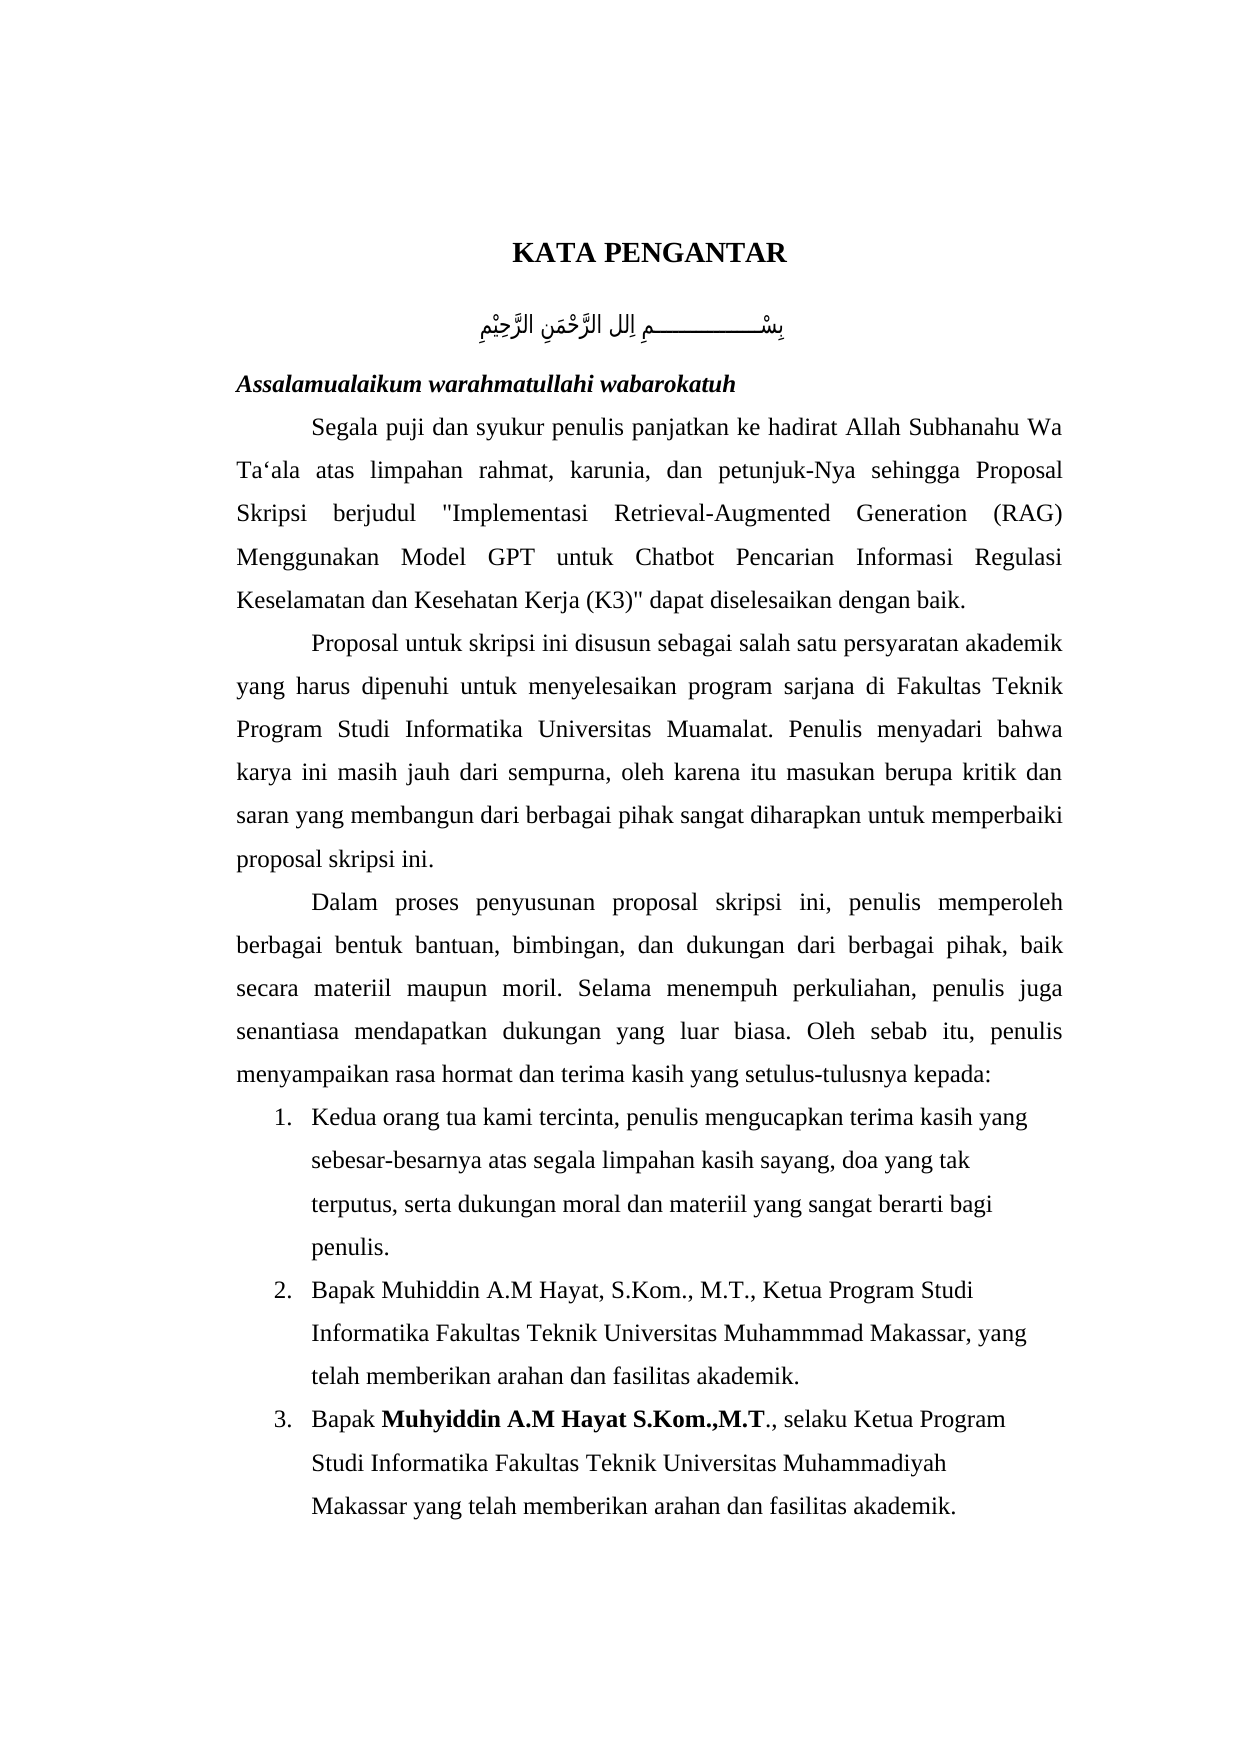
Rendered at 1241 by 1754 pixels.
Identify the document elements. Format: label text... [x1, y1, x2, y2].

subtitle KATA PENGANTAR [410, 235, 888, 268]
list Kedua o‌rang tua kam‌i tercinta, penulis mengucapkan terima k‌asih yang sebesar-besarnya atas segala limpahan kasih sayang, doa yang tak terputus, serta dukungan moral dan materiil yang sangat berarti bagi penulis. [274, 1102, 1055, 1261]
text Segala puji dan syukur penulis panjatkan ke hadirat Allah Subhanahu Wa Ta‘ala atas limpahan rahmat, karunia, dan petunjuk-Nya sehingga Proposal Skripsi berjudul "Implementasi Retrieval-Augmented Generation (RAG) Menggunakan Model GPT untuk Chatbot Pencarian Informasi Regulasi Keselamatan dan Kesehatan Kerja (K3)" dapat diselesaikan dengan baik. [236, 412, 1063, 613]
text بِسْــــــــــــــــــمِ اِلل الرَّحْمَنِ الرَّحِيْمِ [177, 310, 784, 339]
list Bapak Muhiddin A.M Hayat, S.Kom., M.T., Ketua Program Studi Informatika Fakultas Teknik Universitas Muhammmad Makassar, yang telah memberikan arahan dan fasilitas akademik. [274, 1275, 1038, 1390]
text Dalam proses penyusunan proposal skripsi ini, penulis memperoleh berbagai bentuk bantuan, bimbingan, dan dukungan dari berbagai pihak, baik secara materiil maupun moril. Selama menempuh perkuliahan, penulis juga senantiasa mendapatkan dukungan yang luar biasa. Oleh sebab itu, penulis menyampaikan rasa hormat dan terima kasih yang setulus-tulusnya kepada: [236, 887, 1063, 1088]
text Proposal untuk skripsi ini disusun sebagai salah satu persyaratan akademik yang harus dipenuhi untuk menyelesaikan program sarjana di Fakultas Teknik Program Studi Informatika Universitas Muamalat. Penulis menyadari bahwa karya ini masi‍h jauh dari sempurna, oleh karena itu masukan berupa kritik dan saran yang membangun dari berbagai pihak sangat diharapkan untuk memperbaiki proposal skripsi ini. [236, 628, 1064, 872]
subtitle Assalamualaikum warahmatullahi wabarokatuh [236, 369, 1078, 398]
list Bapak Muhyiddin A.M Hayat S.Kom.,M.T., selaku Ketua Program Studi Informatika Fakultas Teknik Universitas Muhammadiyah Makassar yang telah memberikan arahan dan fasilitas akademik. [274, 1404, 1048, 1519]
